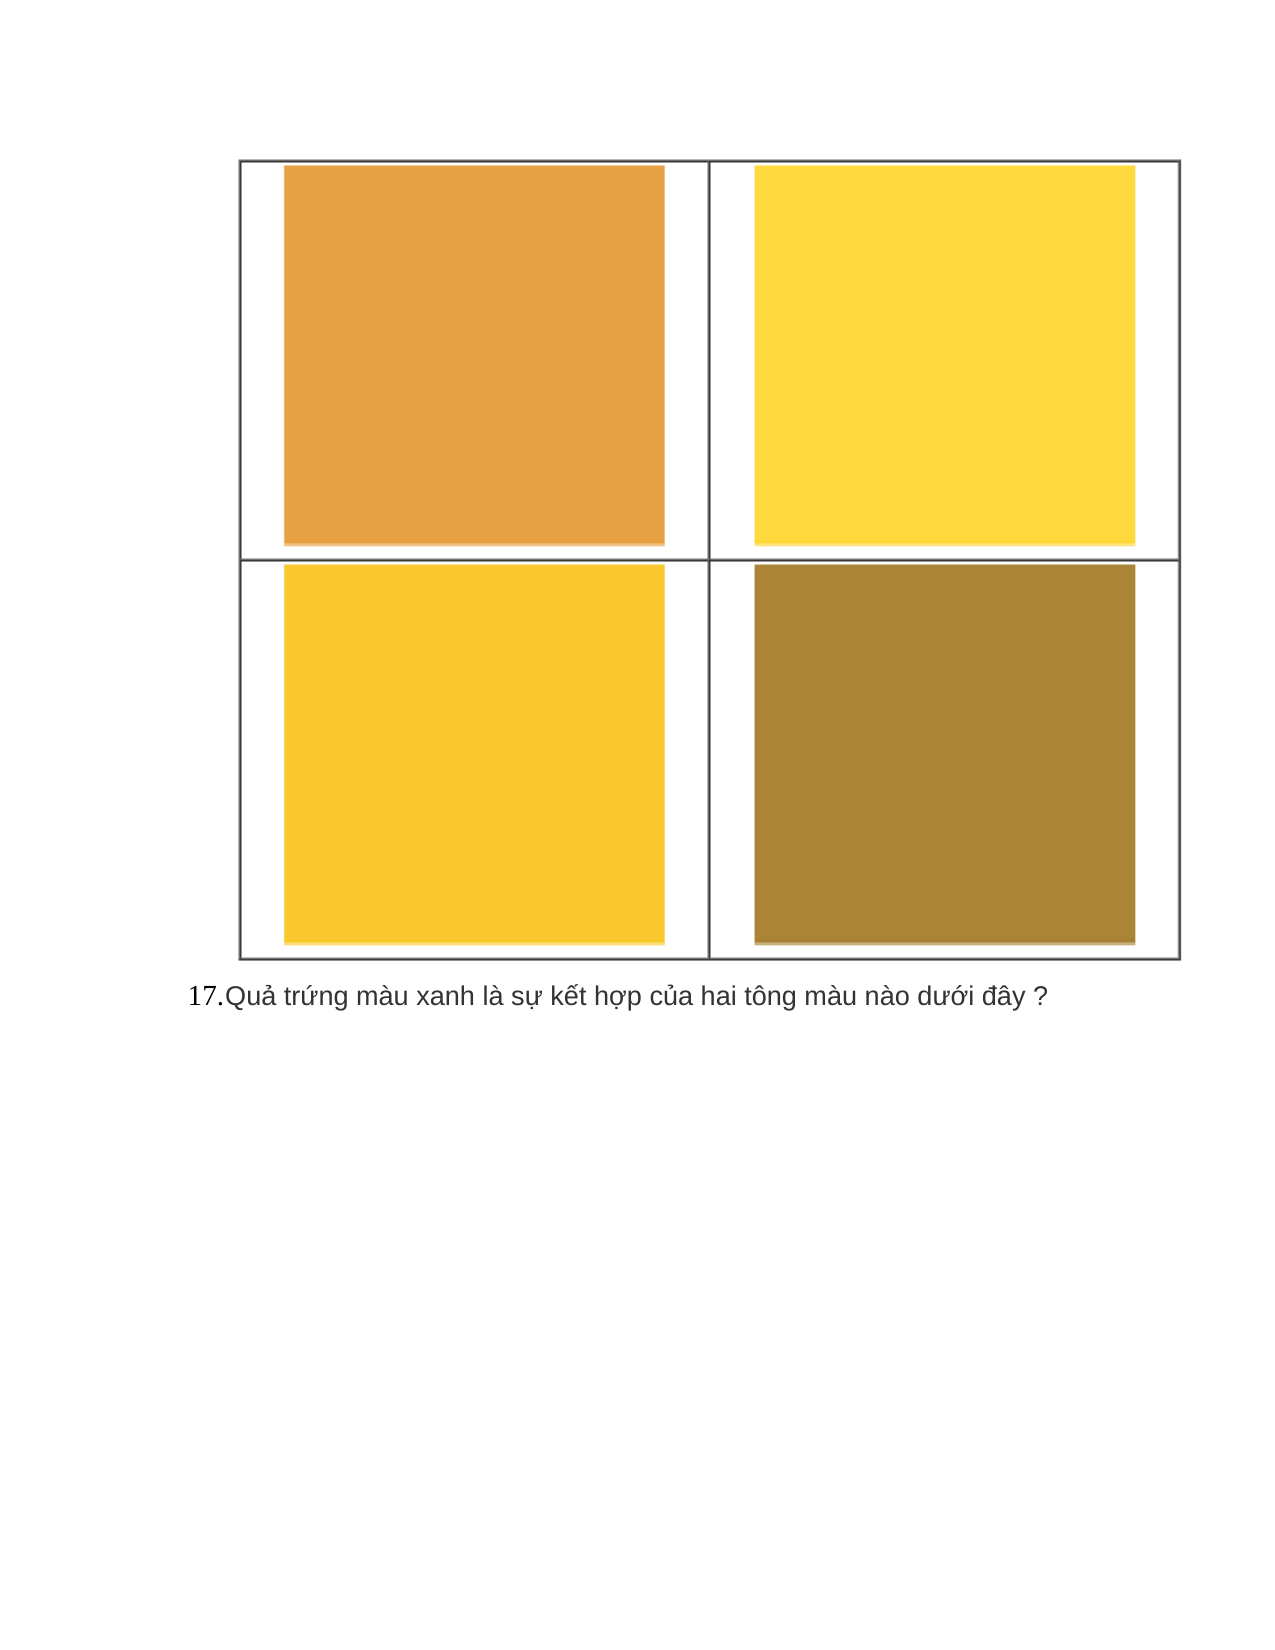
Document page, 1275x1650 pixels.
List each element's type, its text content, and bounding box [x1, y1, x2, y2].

picture [225, 150, 1200, 973]
list Quả trứng màu xanh là sự kết hợp của hai tông màu nào dưới đây ? [187, 978, 1125, 1011]
